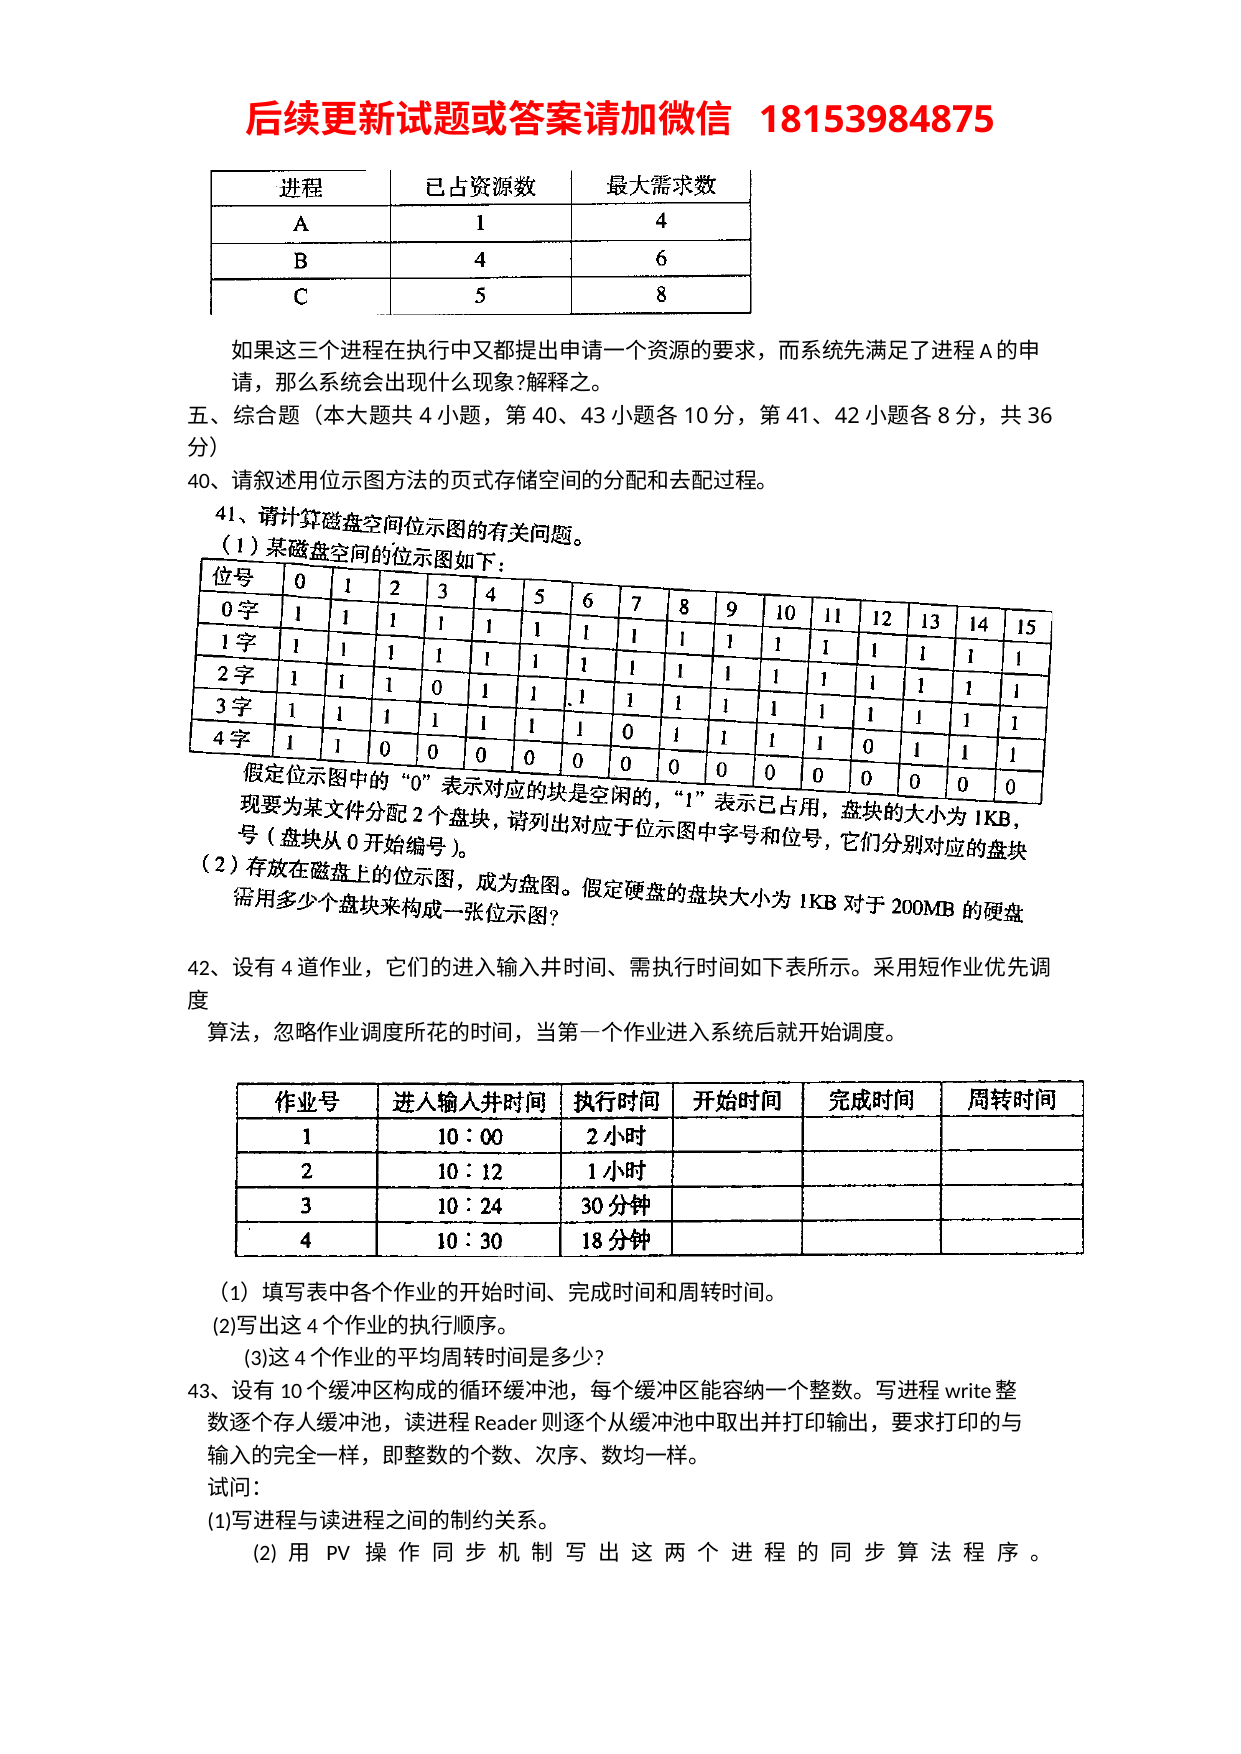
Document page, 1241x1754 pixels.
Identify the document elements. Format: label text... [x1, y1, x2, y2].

text 数逐个存人缓冲池，读进程Reader则逐个从缓冲池中取出并打印输出，要求打印的与 [187, 1405, 1053, 1437]
picture [231, 1080, 1084, 1257]
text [187, 1535, 1053, 1567]
text 输入的完全一样，即整数的个数、次序、数均一样。 [187, 1437, 1053, 1470]
text 42、设有4道作业，它们的进入输入井时间、需执行时间如下表所示。采用短作业优先调度 [187, 950, 1053, 1015]
text 43、设有10个缓冲区构成的循环缓冲池，每个缓冲区能容纳一个整数。写进程write整 [187, 1372, 1053, 1405]
text 40、请叙述用位示图方法的页式存储空间的分配和去配过程。 [187, 462, 1053, 495]
text 五、综合题（本大题共4小题，第40、43小题各10分，第41、42小题各8分，共36分） [187, 397, 1053, 462]
text （1）填写表中各个作业的开始时间、完成时间和周转时间。 [187, 1275, 1053, 1307]
text (1)写进程与读进程之间的制约关系。 [187, 1502, 1053, 1535]
text (3)这4个作业的平均周转时间是多少? [187, 1340, 1053, 1372]
text 算法，忽略作业调度所花的时间，当第—个作业进入系统后就开始调度。 [187, 1015, 1053, 1047]
picture [187, 495, 1053, 931]
text 请，那么系统会出现什么现象?解释之。 [187, 365, 1053, 397]
text 如果这三个进程在执行中又都提出申请一个资源的要求，而系统先满足了进程A的申 [187, 332, 1053, 365]
text (2)写出这4个作业的执行顺序。 [187, 1307, 1053, 1340]
picture [207, 170, 755, 315]
text 试问： [187, 1470, 1053, 1502]
